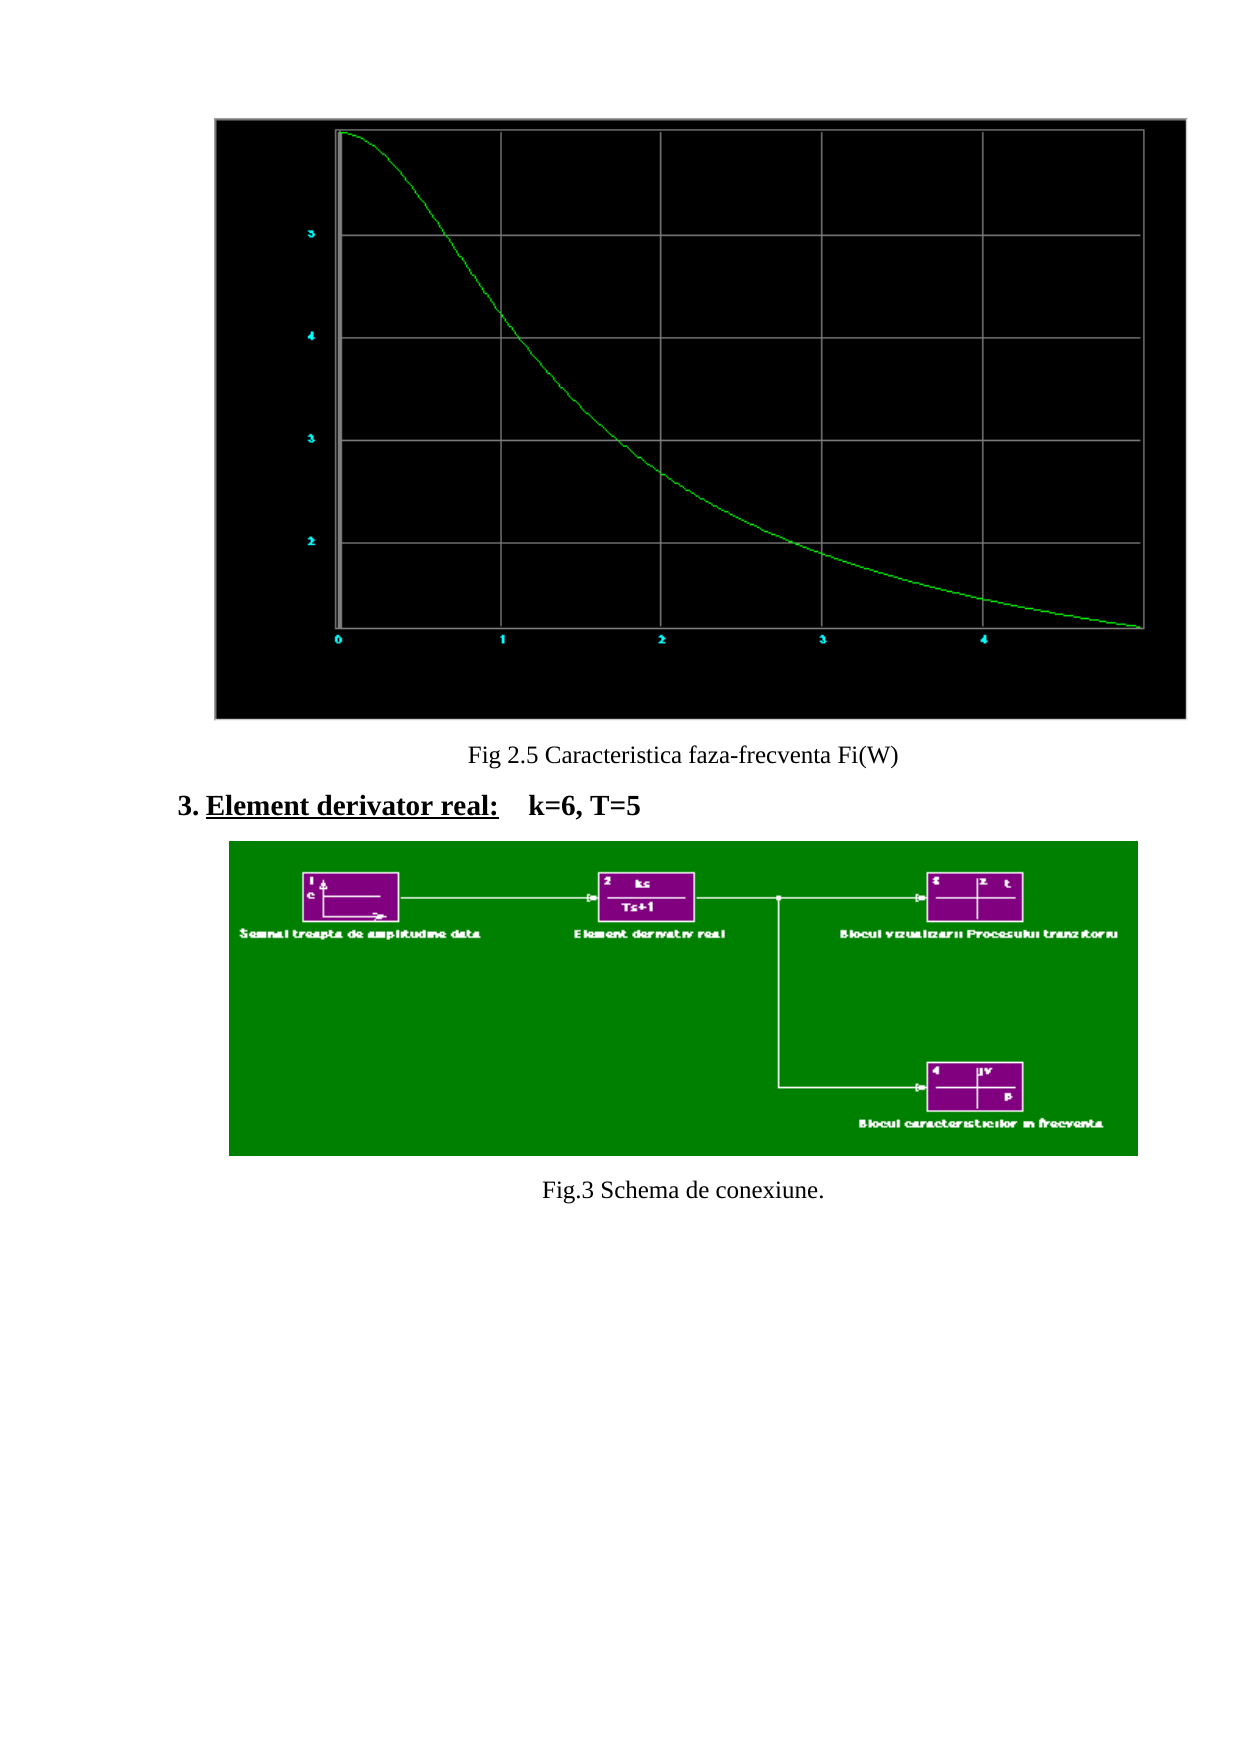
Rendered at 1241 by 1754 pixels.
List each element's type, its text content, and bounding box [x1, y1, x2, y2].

text Fig 2.5 Caracteristica faza-frecventa Fi(W) [215, 740, 1152, 769]
text 3. Element derivator real: k=6, T=5 [177, 788, 1152, 822]
picture [214, 118, 1189, 722]
picture [229, 841, 1138, 1156]
text Fig.3 Schema de conexiune. [215, 1175, 1152, 1203]
